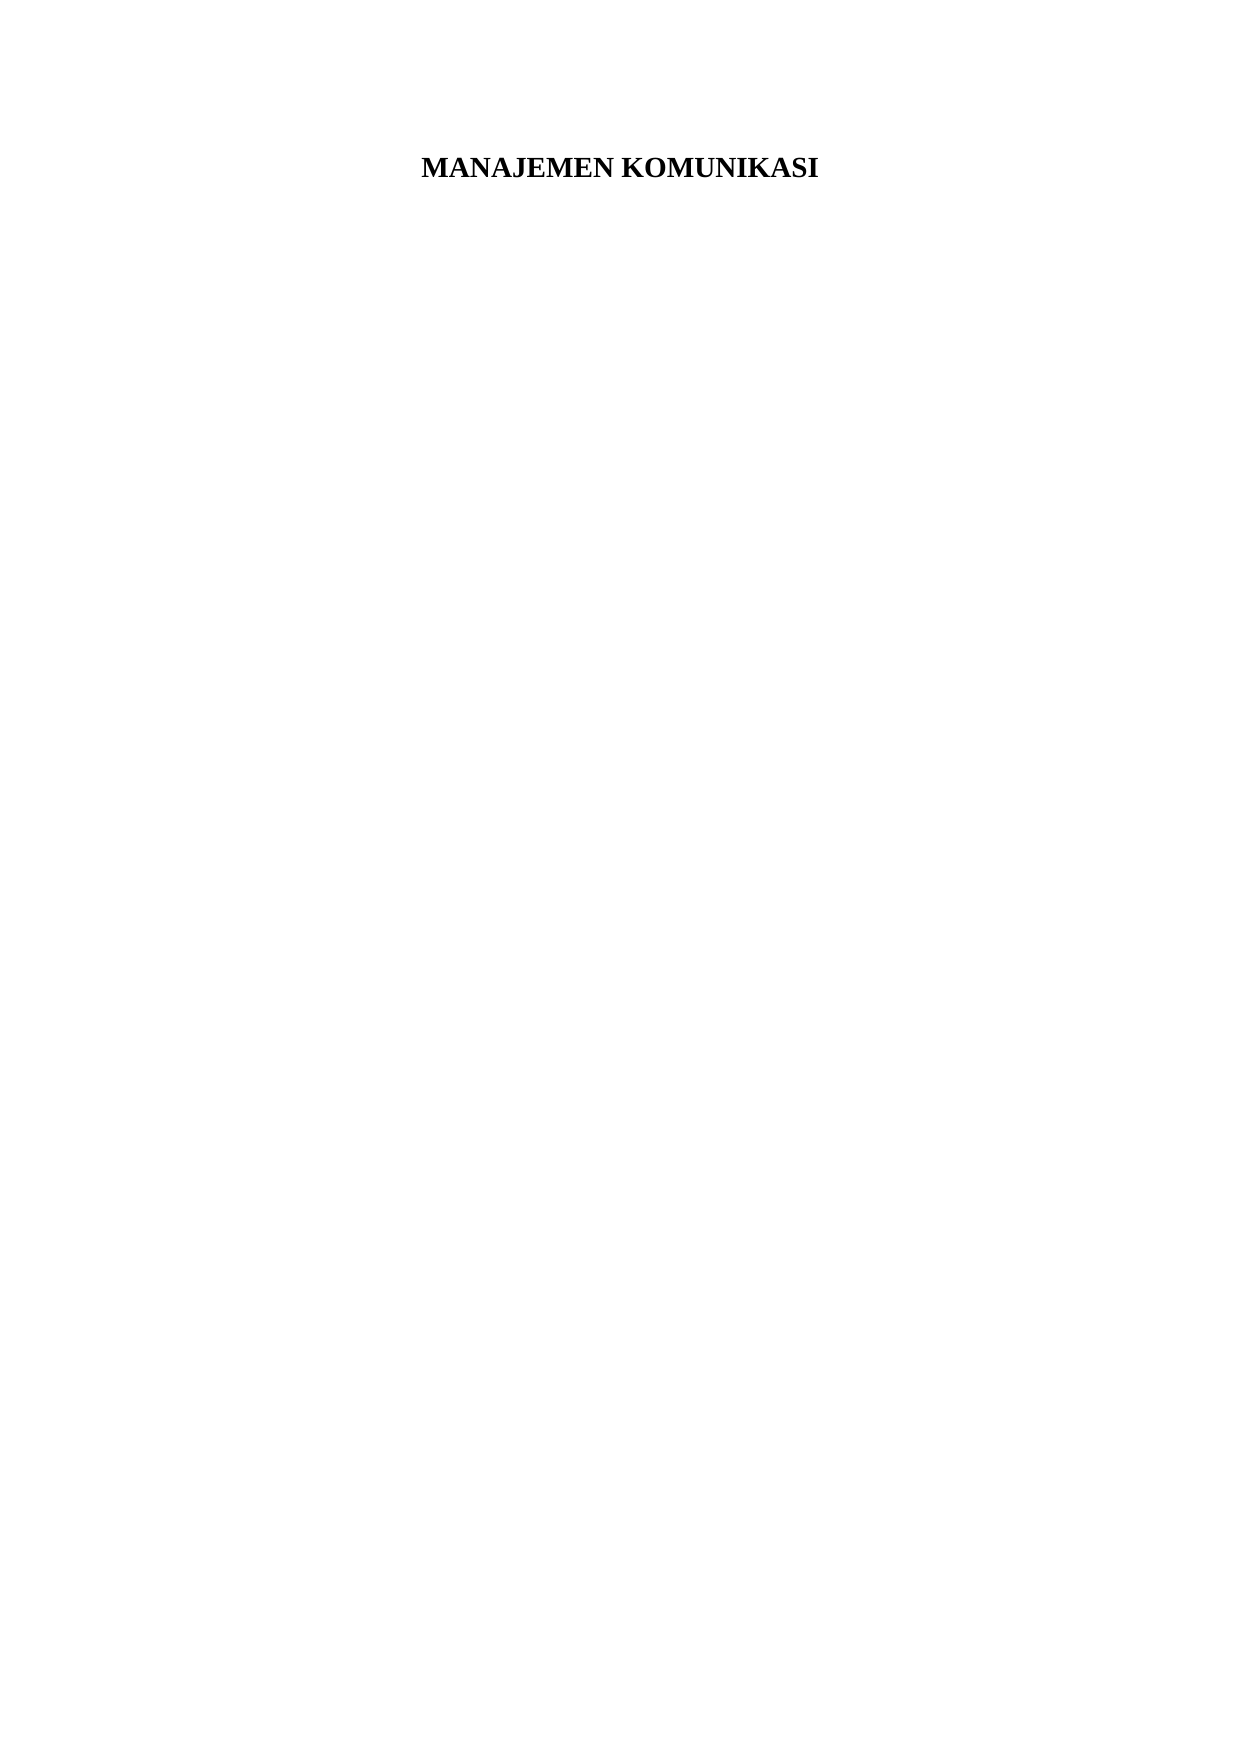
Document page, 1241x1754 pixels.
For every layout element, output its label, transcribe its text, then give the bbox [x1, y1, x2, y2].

text MANAJEMEN KOMUNIKASI [150, 150, 1090, 183]
